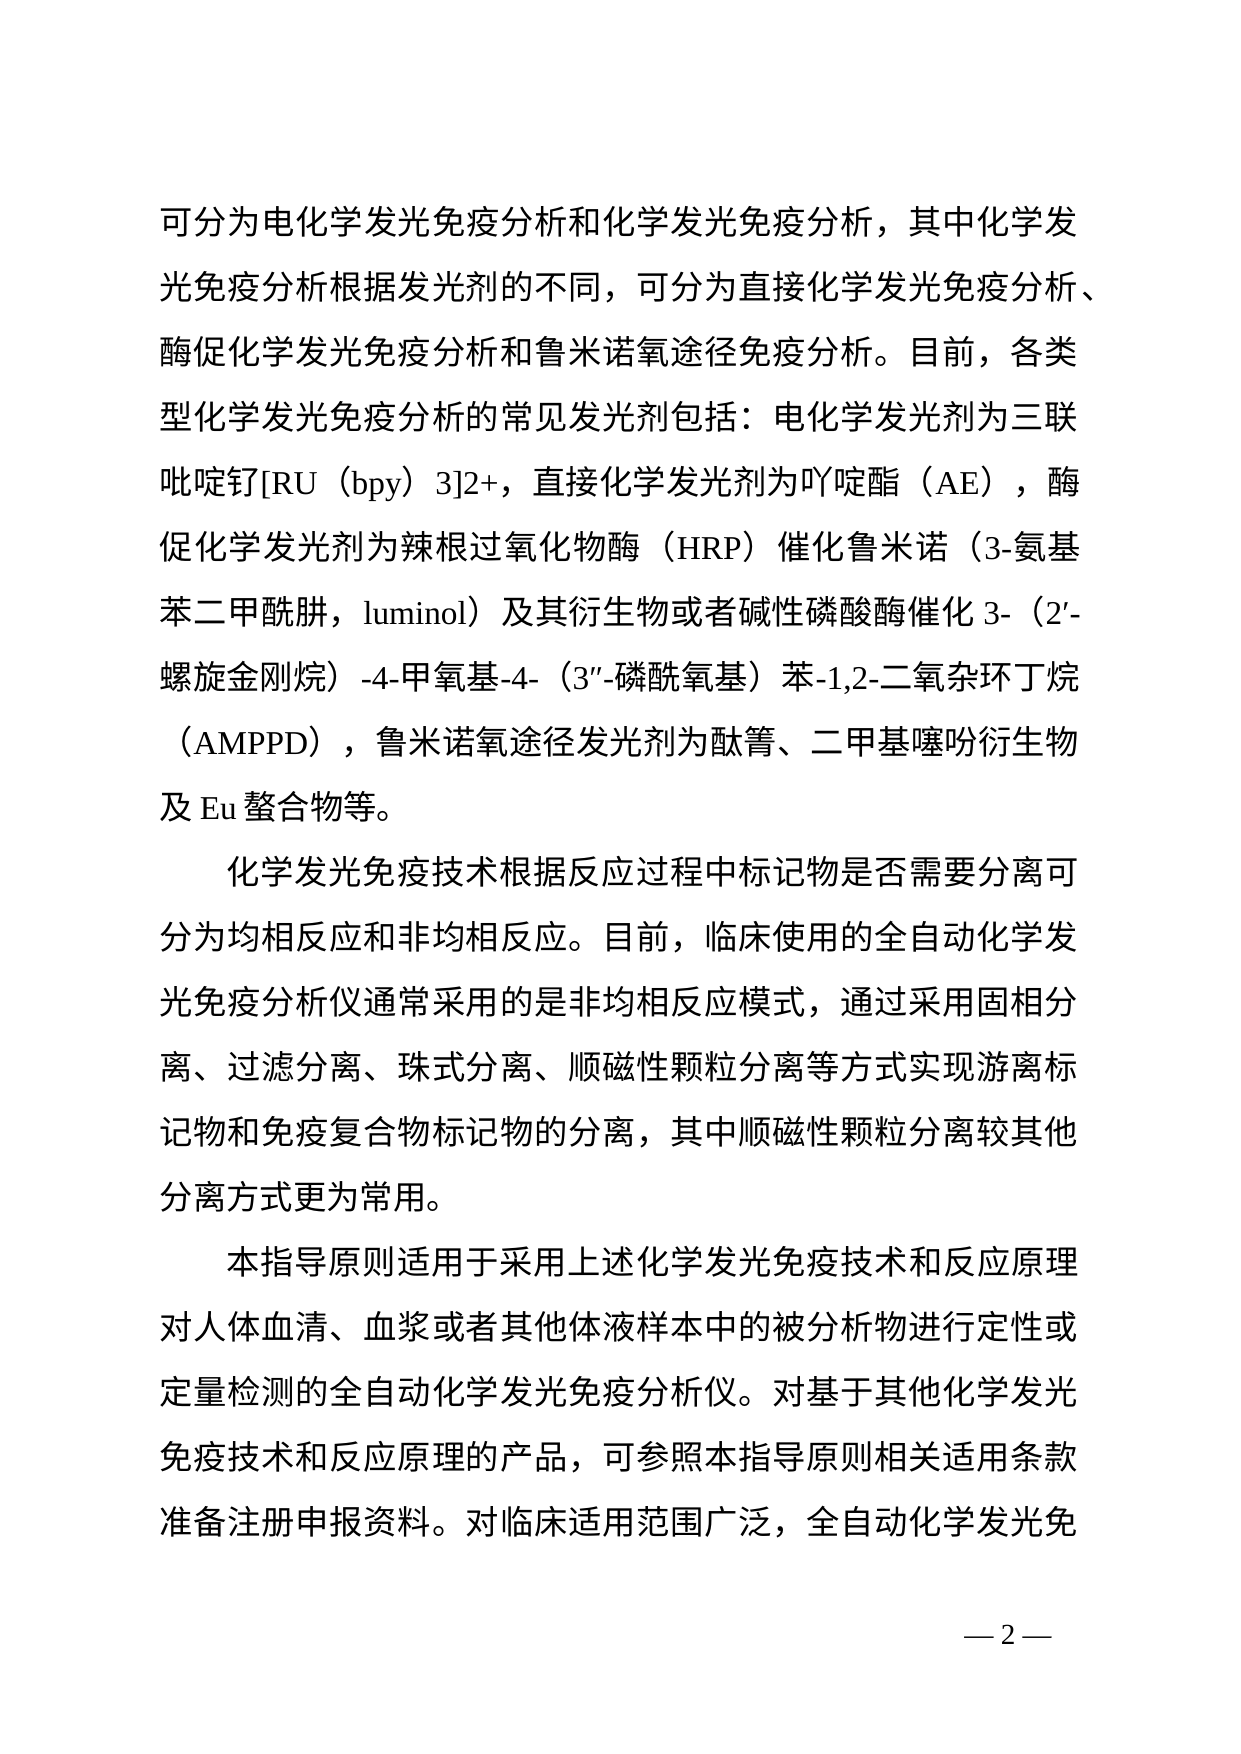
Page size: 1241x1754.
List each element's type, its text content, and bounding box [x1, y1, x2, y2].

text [159, 1227, 1081, 1552]
text 化学发光免疫技术根据反应过程中标记物是否需要分离可分为均相反应和非均相反应。目前，临床使用的全自动化学发光免疫分析仪通常采用的是非均相反应模式，通过采用固相分离、过滤分离、珠式分离、顺磁性颗粒分离等方式实现游离标记物和免疫复合物标记物的分离，其中顺磁性颗粒分离较其他分离方式更为常用。 [159, 837, 1081, 1227]
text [159, 187, 1081, 837]
